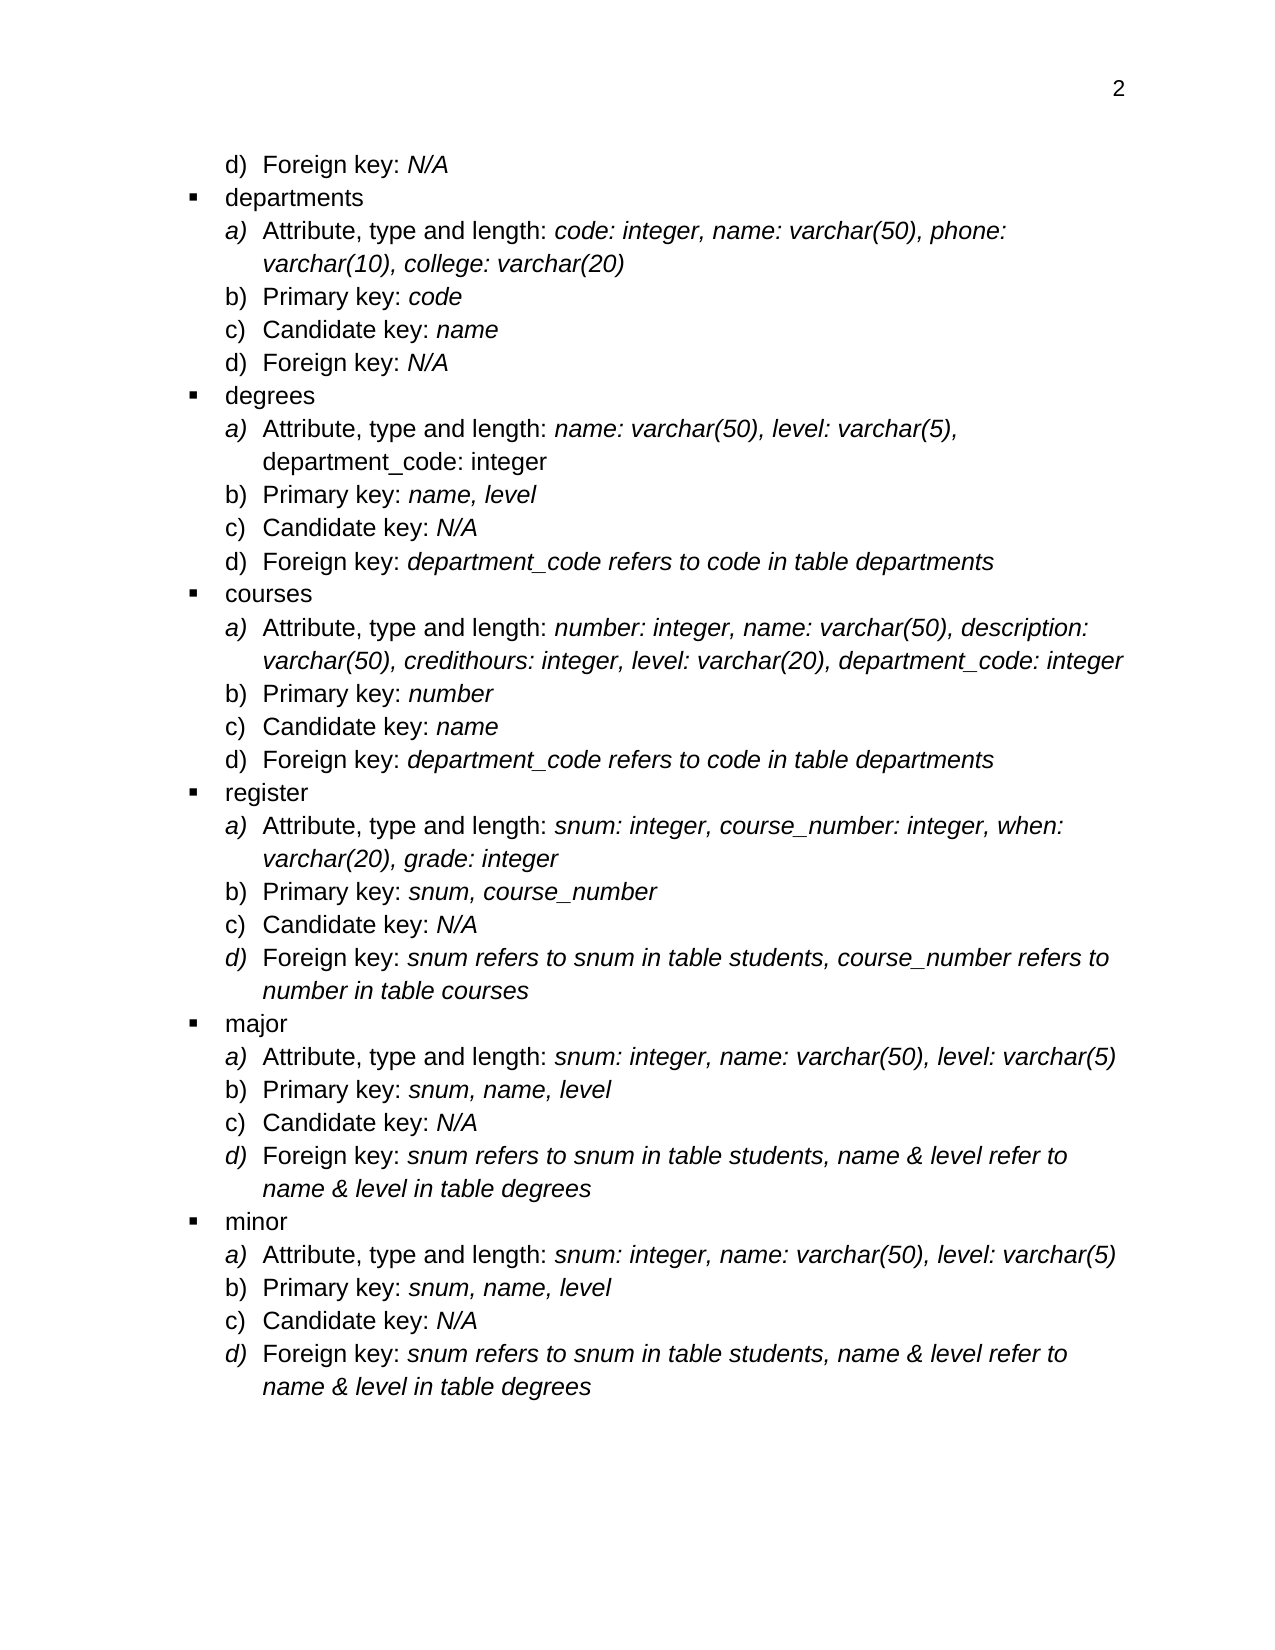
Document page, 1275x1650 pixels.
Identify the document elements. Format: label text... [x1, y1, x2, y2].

list Candidate key: N/A [225, 910, 1125, 939]
list Attribute, type and length: number: integer, name: varchar(50), description: varchar(50), credithours: integer, level: varchar(20), department_code: integer [225, 613, 1125, 674]
list Primary key: code [225, 282, 1125, 311]
list Attribute, type and length: snum: integer, course_number: integer, when: varchar(20), grade: integer [225, 811, 1125, 873]
list Foreign key: N/A [225, 348, 1125, 377]
list Foreign key: N/A [225, 150, 1125, 179]
list Foreign key: snum refers to snum in table students, course_number refers to number in table courses [225, 943, 1125, 1005]
list major [187, 1009, 1125, 1038]
list Primary key: name, level [225, 480, 1125, 509]
list register [187, 778, 1125, 807]
list Primary key: number [225, 679, 1125, 707]
list courses [187, 579, 1125, 608]
list Primary key: snum, name, level [225, 1075, 1125, 1104]
list Foreign key: department_code refers to code in table departments [225, 745, 1125, 773]
list Attribute, type and length: snum: integer, name: varchar(50), level: varchar(5) [225, 1240, 1125, 1269]
list Foreign key: snum refers to snum in table students, name & level refer to name & level in table degrees [225, 1141, 1125, 1203]
list Candidate key: name [225, 712, 1125, 740]
list Primary key: snum, course_number [225, 877, 1125, 906]
list minor [187, 1207, 1125, 1236]
list Primary key: snum, name, level [225, 1273, 1125, 1302]
list Candidate key: name [225, 315, 1125, 344]
list Candidate key: N/A [225, 1306, 1125, 1335]
list Attribute, type and length: name: varchar(50), level: varchar(5), department_code: integer [225, 414, 1125, 476]
list Candidate key: N/A [225, 513, 1125, 542]
list Foreign key: snum refers to snum in table students, name & level refer to name & level in table degrees [225, 1339, 1125, 1401]
list Attribute, type and length: snum: integer, name: varchar(50), level: varchar(5) [225, 1042, 1125, 1071]
list Foreign key: department_code refers to code in table departments [225, 546, 1125, 575]
list Candidate key: N/A [225, 1108, 1125, 1137]
list departments [187, 183, 1125, 212]
list degrees [187, 381, 1125, 410]
list Attribute, type and length: code: integer, name: varchar(50), phone: varchar(10), college: varchar(20) [225, 216, 1125, 278]
